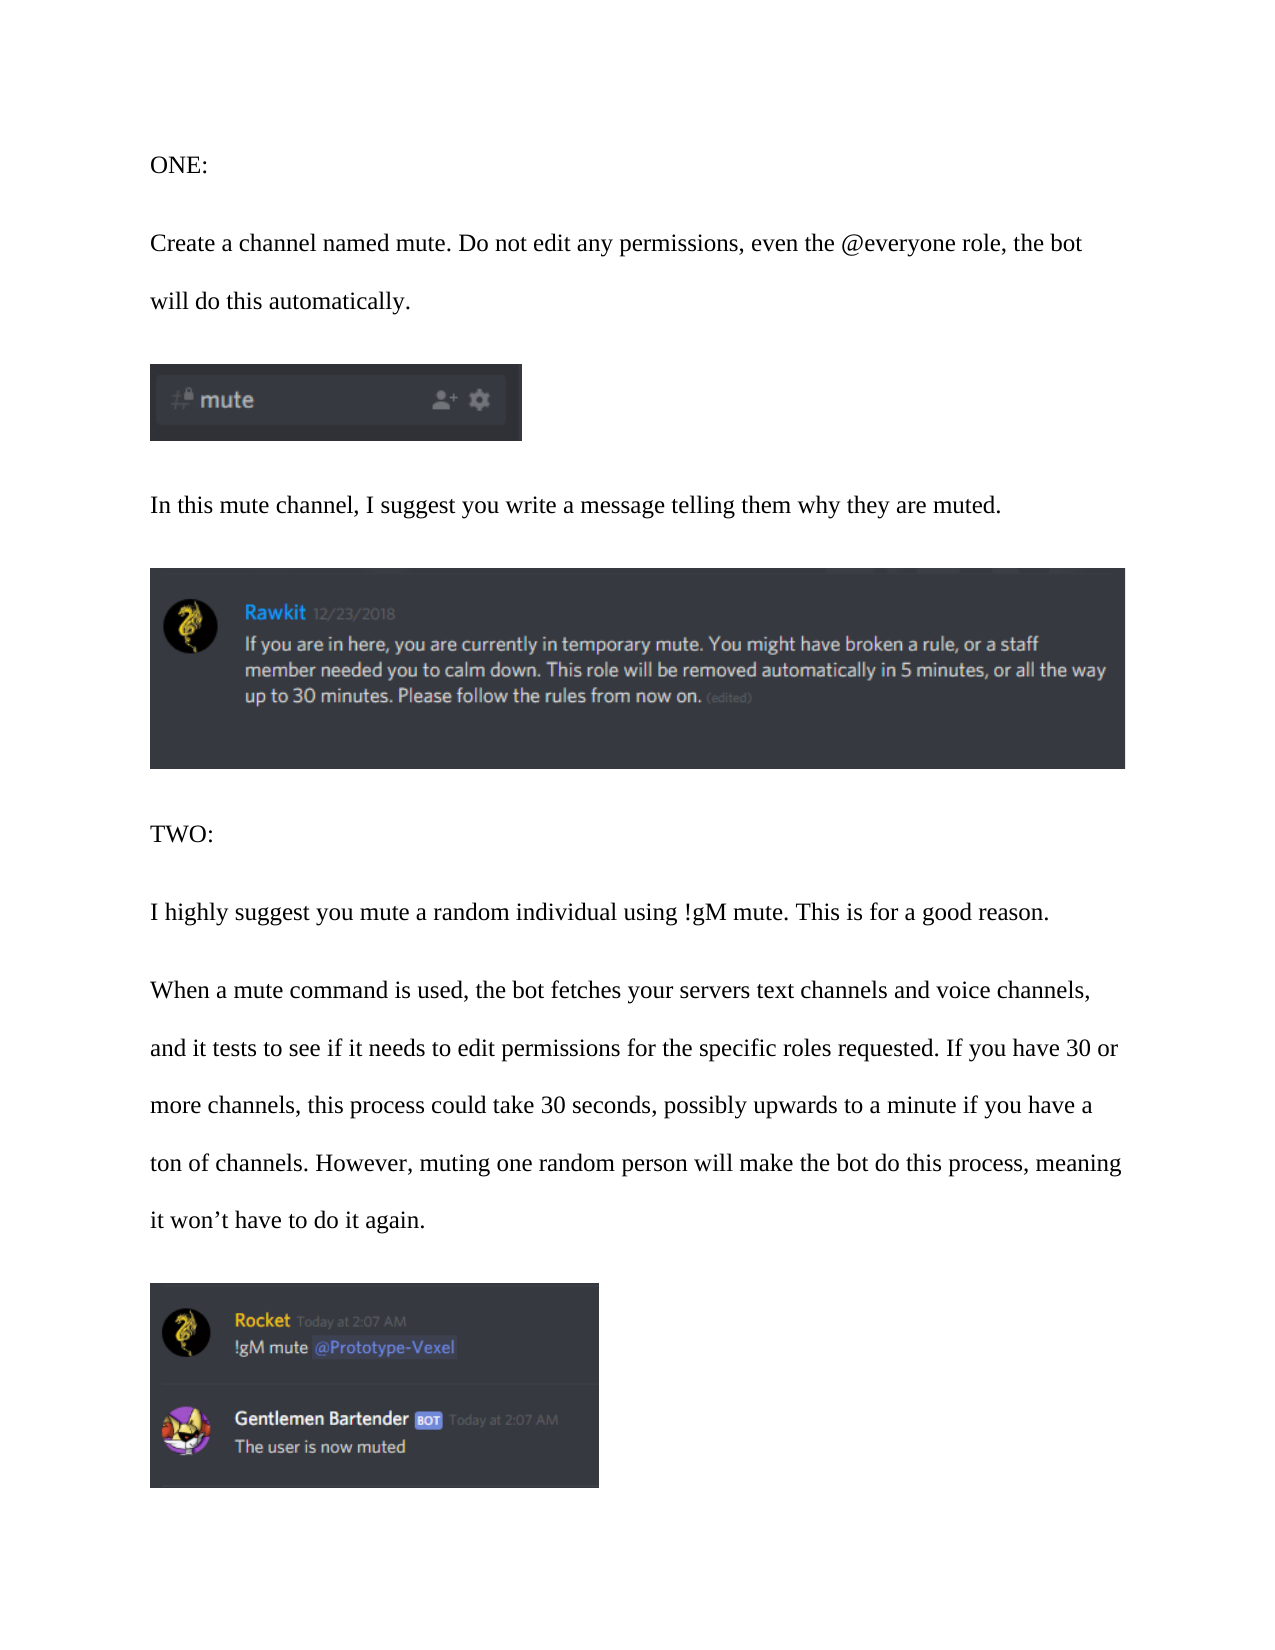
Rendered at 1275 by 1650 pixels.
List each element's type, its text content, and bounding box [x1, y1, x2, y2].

picture [150, 364, 522, 441]
text When a mute command is used, the bot fetches your servers text channels and voice channels, and it tests to see if it needs to edit permissions for the specific roles requested. If you have 30 or more channels, this process could take 30 seconds, possibly upwards to a minute if you have a ton of channels. However, muting one random person will make the bot do this process, meaning it won’t have to do it again. [150, 975, 1125, 1234]
text Create a channel named mute. Do not edit any permissions, even the @everyone role, the bot will do this automatically. [150, 228, 1125, 314]
text ONE: [150, 150, 1125, 179]
text I highly suggest you mute a random individual using !gM mute. This is for a good reason. [150, 897, 1125, 926]
picture [150, 568, 1125, 769]
text In this mute channel, I suggest you write a message telling them why they are muted. [150, 490, 1125, 519]
picture [150, 1283, 599, 1488]
text TWO: [150, 819, 1125, 847]
